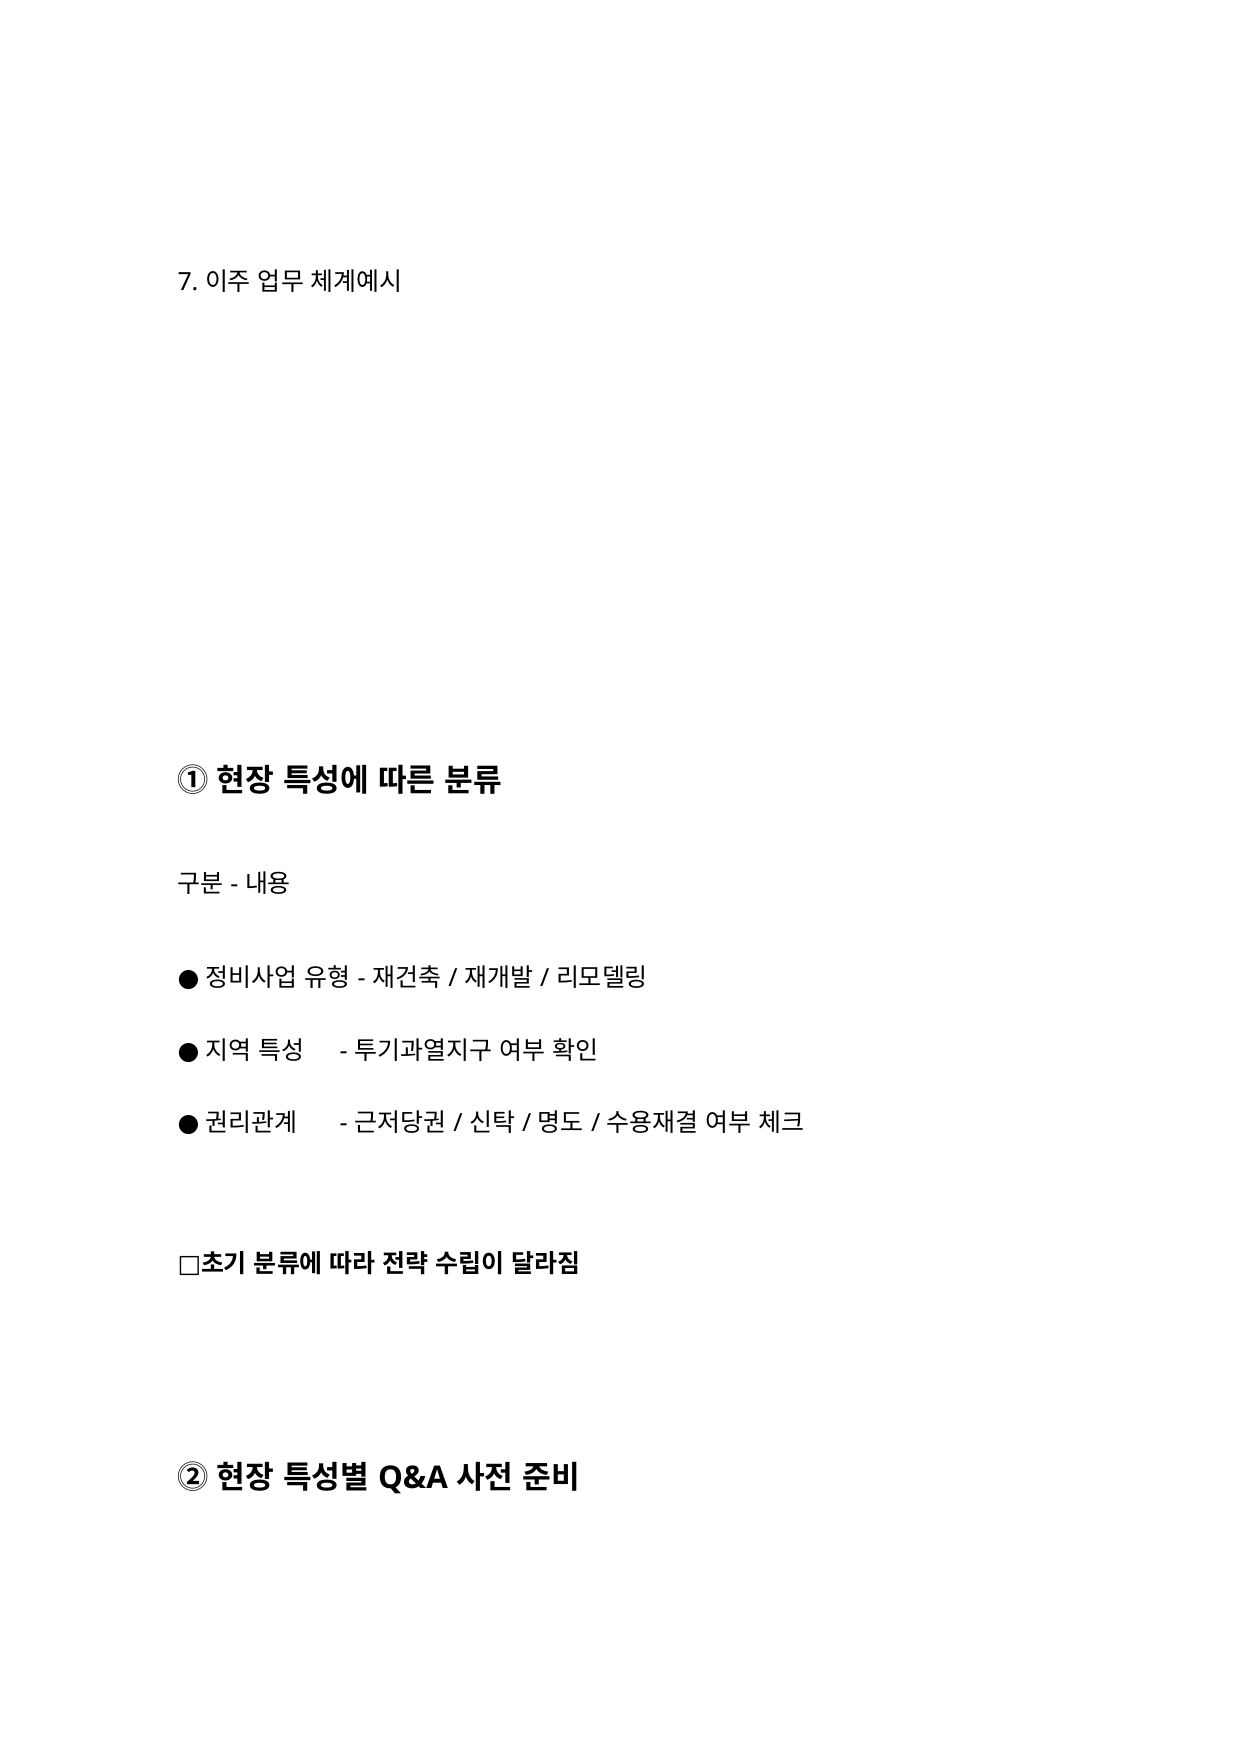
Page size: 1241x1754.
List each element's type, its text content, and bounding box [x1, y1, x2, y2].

text ● 정비사업 유형 - 재건축 / 재개발 / 리모델링 [177, 958, 1063, 994]
text 구분 - 내용 [177, 864, 1063, 900]
text □초기 분류에 따라 전략 수립이 달라짐 [177, 1243, 1063, 1280]
text 7. 이주 업무 체계예시 [177, 261, 1063, 297]
text ● 지역 특성 - 투기과열지구 여부 확인 [177, 1030, 1063, 1067]
text ⓶ 현장 특성별 Q&A 사전 준비 [177, 1452, 1063, 1498]
text ⓵ 현장 특성에 따른 분류 [177, 755, 1063, 800]
text ● 권리관계 - 근저당권 / 신탁 / 명도 / 수용재결 여부 체크 [177, 1103, 1063, 1139]
